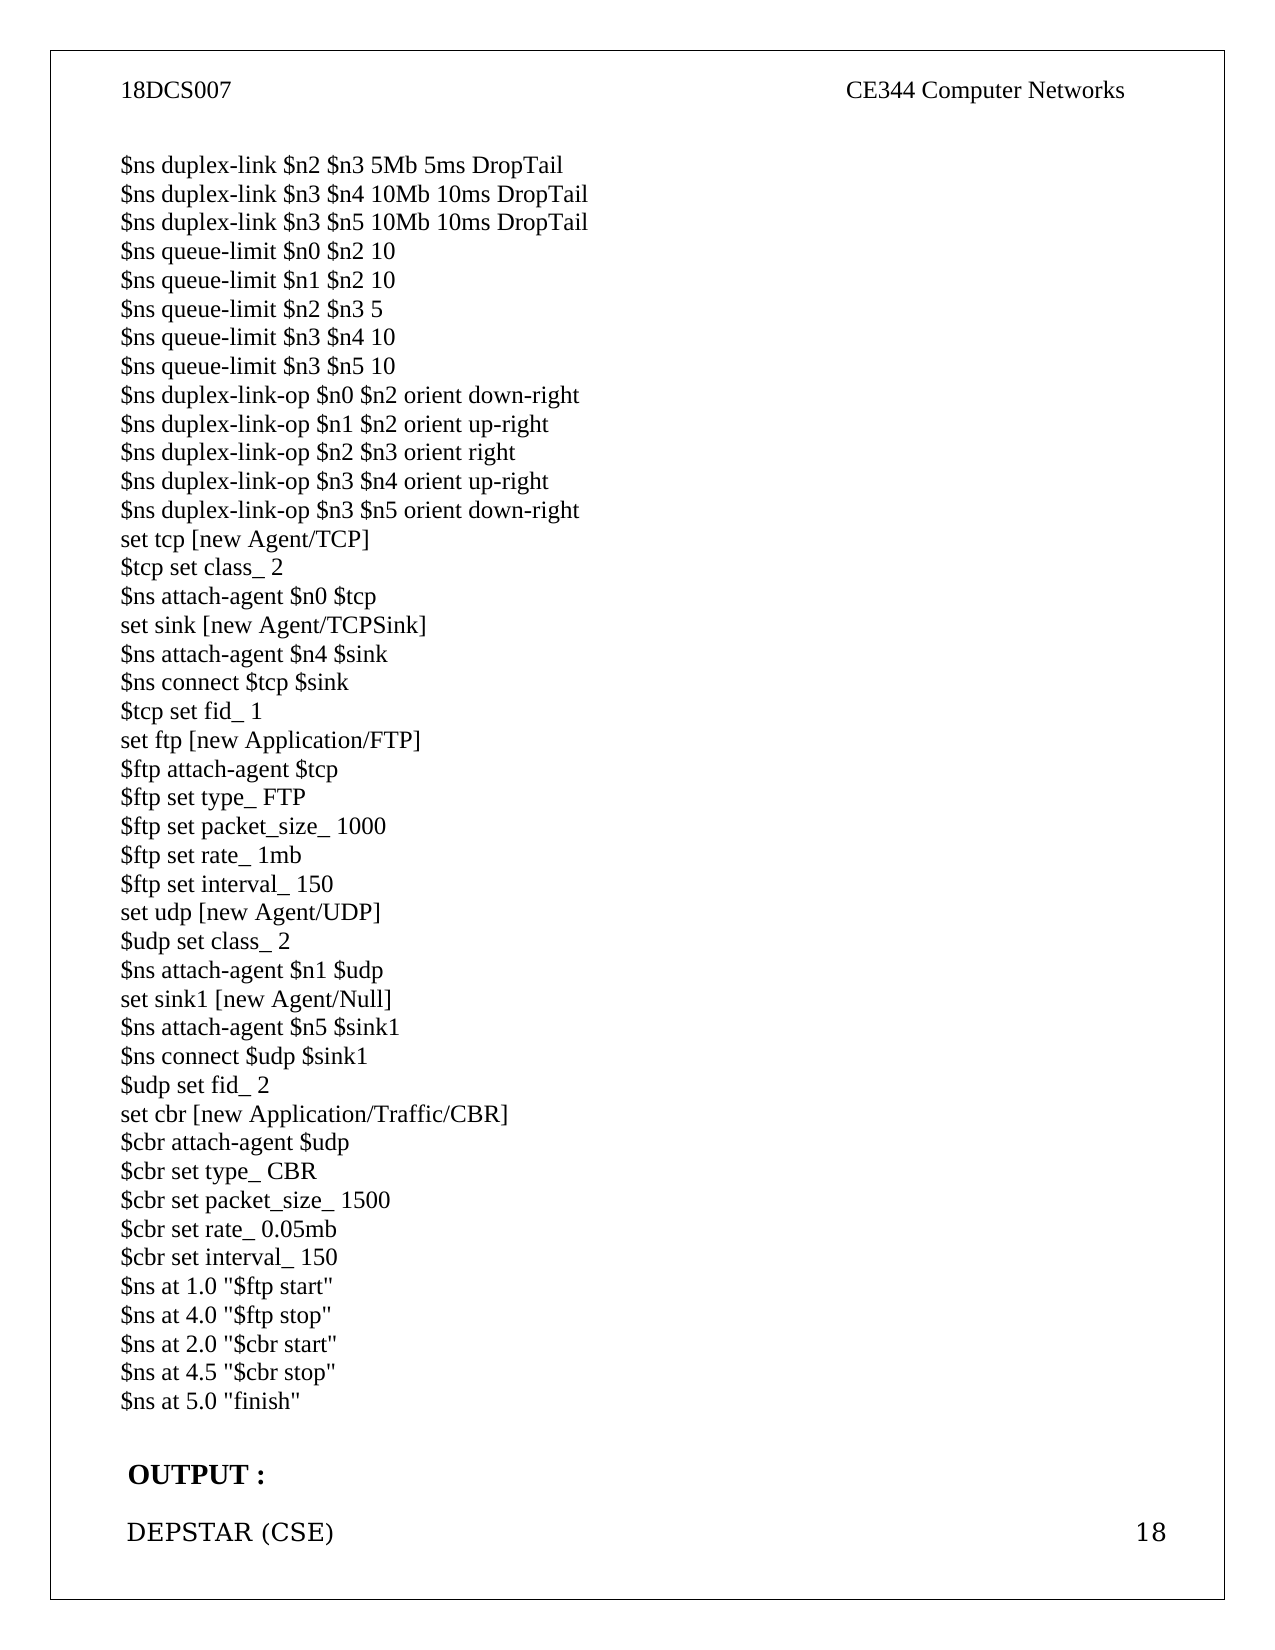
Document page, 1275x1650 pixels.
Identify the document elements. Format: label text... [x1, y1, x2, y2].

text $ns queue-limit $n1 $n2 10 [120, 265, 1167, 294]
text set udp [new Agent/UDP] [120, 897, 1167, 926]
text $ns connect $udp $sink1 [120, 1041, 1167, 1070]
text $ns attach-agent $n1 $udp [120, 955, 1167, 984]
text $ftp set type_ FTP [120, 782, 1167, 811]
text $udp set fid_ 2 [120, 1070, 1167, 1099]
text $ns queue-limit $n2 $n3 5 [120, 294, 1167, 322]
text set sink1 [new Agent/Null] [120, 984, 1167, 1012]
text $ns duplex-link $n3 $n5 10Mb 10ms DropTail [120, 207, 1167, 236]
text $ftp set interval_ 150 [120, 869, 1167, 897]
text $ns queue-limit $n3 $n4 10 [120, 322, 1167, 351]
text $tcp set fid_ 1 [120, 696, 1167, 725]
text $ns queue-limit $n3 $n5 10 [120, 351, 1167, 380]
text $ns queue-limit $n0 $n2 10 [120, 236, 1167, 265]
text $cbr set interval_ 150 [120, 1242, 1167, 1271]
text $ns duplex-link $n3 $n4 10Mb 10ms DropTail [120, 179, 1167, 207]
text $cbr attach-agent $udp [120, 1127, 1167, 1156]
text $ns connect $tcp $sink [120, 667, 1167, 696]
text $ns duplex-link-op $n3 $n4 orient up-right [120, 466, 1167, 495]
text $ns at 4.0 "$ftp stop" [120, 1300, 1167, 1329]
text $ns duplex-link-op $n0 $n2 orient down-right [120, 380, 1167, 409]
text $udp set class_ 2 [120, 926, 1167, 955]
text $ns duplex-link-op $n2 $n3 orient right [120, 437, 1167, 466]
text set sink [new Agent/TCPSink] [120, 610, 1167, 639]
text set ftp [new Application/FTP] [120, 725, 1167, 754]
text $ftp set packet_size_ 1000 [120, 811, 1167, 840]
text $ftp attach-agent $tcp [120, 754, 1167, 782]
text $ns at 1.0 "$ftp start" [120, 1271, 1167, 1300]
text $ns attach-agent $n5 $sink1 [120, 1012, 1167, 1041]
text $ns duplex-link $n2 $n3 5Mb 5ms DropTail [120, 150, 1167, 179]
text $cbr set type_ CBR [120, 1156, 1167, 1185]
text $ns at 4.5 "$cbr stop" [120, 1357, 1167, 1386]
text set cbr [new Application/Traffic/CBR] [120, 1099, 1167, 1127]
text set tcp [new Agent/TCP] [120, 524, 1167, 552]
text $ns duplex-link-op $n1 $n2 orient up-right [120, 409, 1167, 437]
text $ns attach-agent $n0 $tcp [120, 581, 1167, 610]
text OUTPUT : [127, 1457, 1167, 1491]
text $ftp set rate_ 1mb [120, 840, 1167, 869]
text $cbr set packet_size_ 1500 [120, 1185, 1167, 1214]
text $ns at 5.0 "finish" [120, 1386, 1167, 1415]
text $ns at 2.0 "$cbr start" [120, 1329, 1167, 1357]
text $tcp set class_ 2 [120, 552, 1167, 581]
text $cbr set rate_ 0.05mb [120, 1214, 1167, 1242]
text $ns duplex-link-op $n3 $n5 orient down-right [120, 495, 1167, 524]
text $ns attach-agent $n4 $sink [120, 639, 1167, 667]
